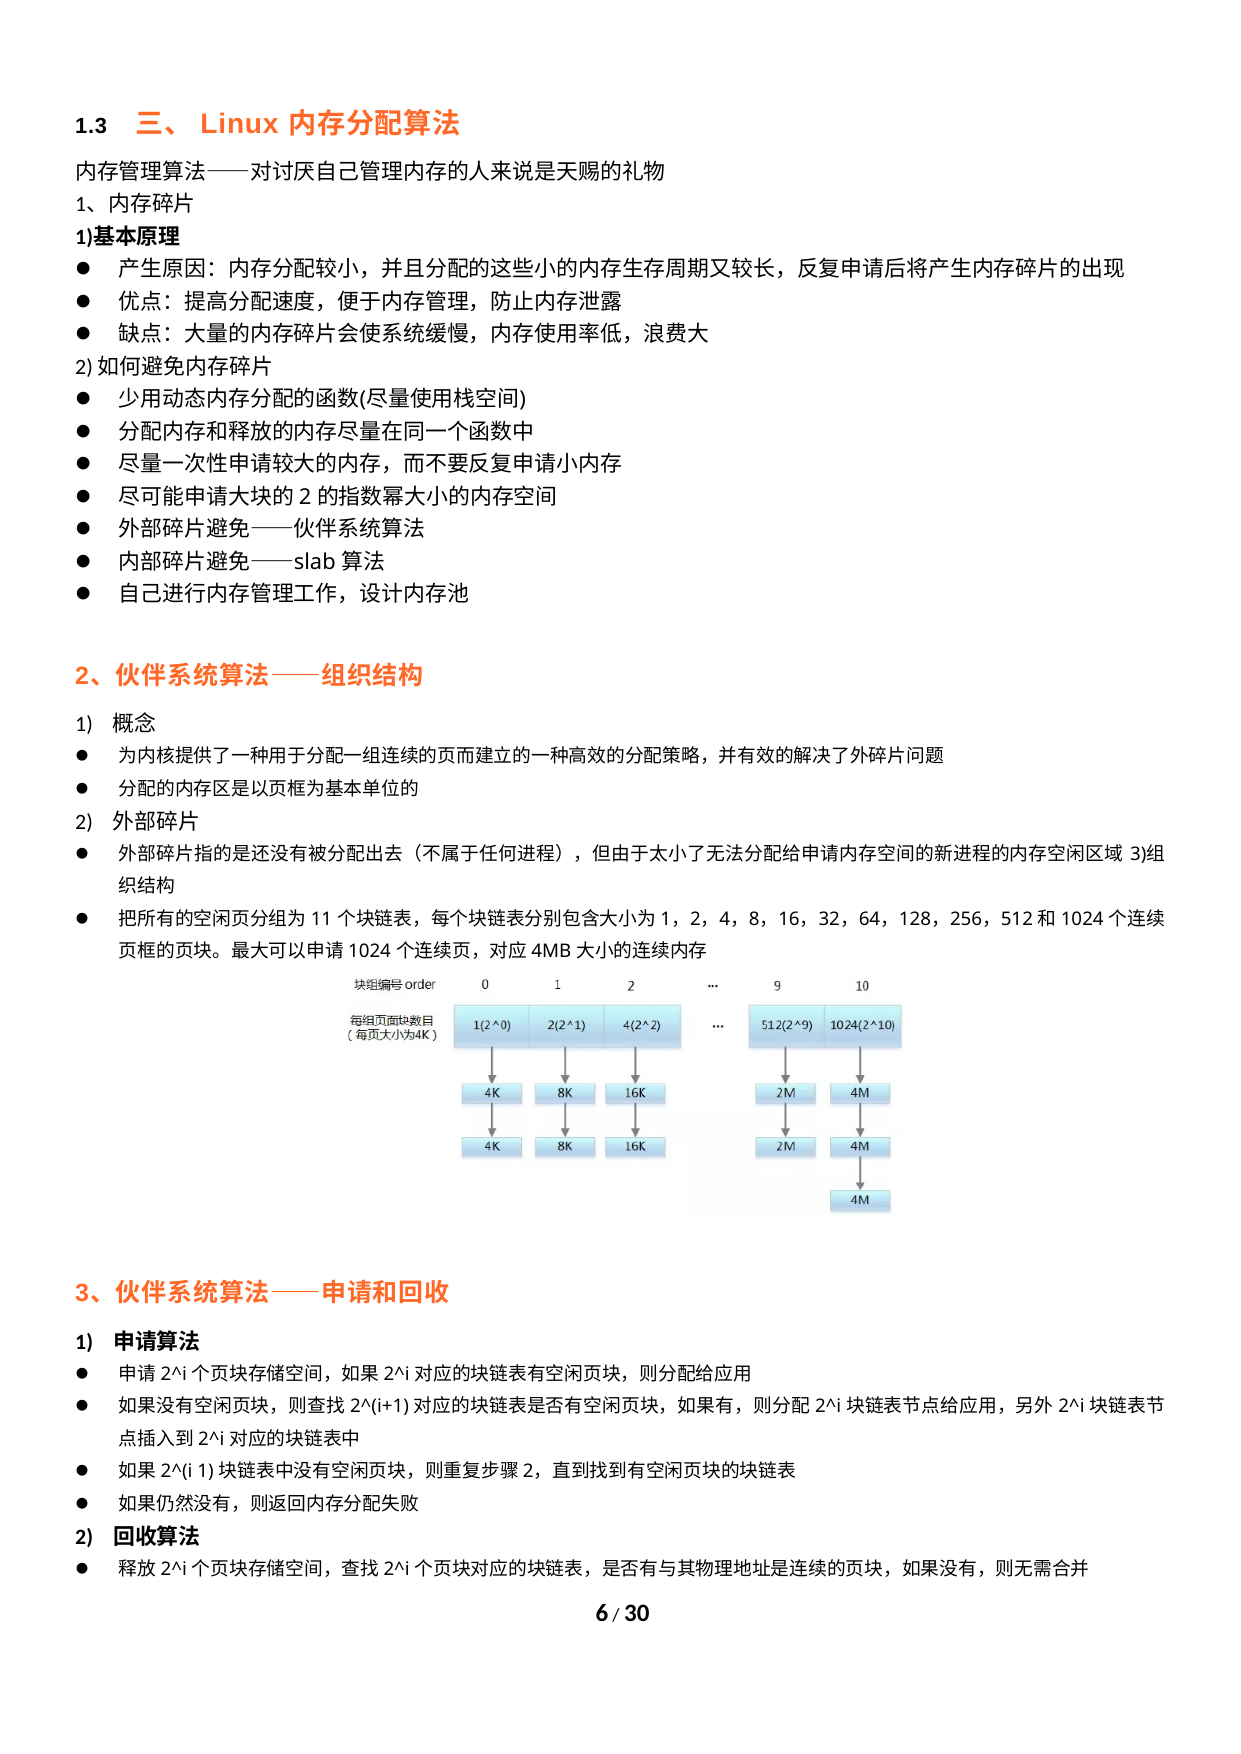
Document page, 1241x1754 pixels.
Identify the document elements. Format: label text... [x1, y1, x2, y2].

list 如果仍然没有，则返回内存分配失败 [75, 1486, 1165, 1518]
text 2) 回收算法 [75, 1518, 1165, 1551]
subtitle 三、 Linux 内存分配算法 [75, 88, 1165, 153]
list 自己进行内存管理工作，设计内存池 [75, 576, 1165, 608]
text 1、内存碎片 [75, 186, 1165, 218]
list 缺点：大量的内存碎片会使系统缓慢，内存使用率低，浪费大 [75, 316, 1165, 348]
text 3、伙伴系统算法——申请和回收 [75, 1258, 1165, 1323]
list 少用动态内存分配的函数(尽量使用栈空间) [75, 381, 1165, 413]
list 释放 2^i 个页块存储空间，查找 2^i 个页块对应的块链表，是否有与其物理地址是连续的页块，如果没有，则无需合并 [75, 1551, 1165, 1583]
list 内部碎片避免——slab 算法 [75, 543, 1165, 576]
list 为内核提供了一种用于分配一组连续的页而建立的一种高效的分配策略，并有效的解决了外碎片问题 [75, 738, 1165, 771]
text 2) 外部碎片 [75, 803, 1165, 836]
list 分配内存和释放的内存尽量在同一个函数中 [75, 413, 1165, 446]
list 尽可能申请大块的 2 的指数幂大小的内存空间 [75, 478, 1165, 511]
list 外部碎片指的是还没有被分配出去（不属于任何进程），但由于太小了无法分配给申请内存空间的新进程的内存空闲区域3)组织结构 [75, 836, 1165, 901]
list 外部碎片避免——伙伴系统算法 [75, 511, 1165, 543]
list 如果 2^(i 1) 块链表中没有空闲页块，则重复步骤 2，直到找到有空闲页块的块链表 [75, 1453, 1165, 1486]
text 1) 申请算法 [75, 1323, 1165, 1356]
picture [335, 966, 905, 1216]
list 分配的内存区是以页框为基本单位的 [75, 771, 1165, 803]
list 优点：提高分配速度，便于内存管理，防止内存泄露 [75, 283, 1165, 316]
list 把所有的空闲页分组为 11 个块链表，每个块链表分别包含大小为 1，2，4，8，16，32，64，128，256，512 和 1024 个连续页框的页块。最大可以申请 1024 个连续页，对应 4MB 大小的连续内存 [75, 901, 1165, 966]
list 申请 2^i 个页块存储空间，如果 2^i 对应的块链表有空闲页块，则分配给应用 [75, 1356, 1165, 1388]
text 2) 如何避免内存碎片 [75, 348, 1165, 381]
text 1)基本原理 [75, 218, 1165, 251]
list 产生原因：内存分配较小，并且分配的这些小的内存生存周期又较长，反复申请后将产生内存碎片的出现 [75, 251, 1165, 283]
text 2、伙伴系统算法——组织结构 [75, 641, 1165, 706]
list 尽量一次性申请较大的内存，而不要反复申请小内存 [75, 446, 1165, 478]
text 内存管理算法——对讨厌自己管理内存的人来说是天赐的礼物 [75, 153, 1165, 186]
list 如果没有空闲页块，则查找 2^(i+1) 对应的块链表是否有空闲页块，如果有，则分配 2^i 块链表节点给应用，另外 2^i 块链表节点插入到 2^i 对应的块链表中 [75, 1388, 1165, 1453]
text 1) 概念 [75, 706, 1165, 738]
